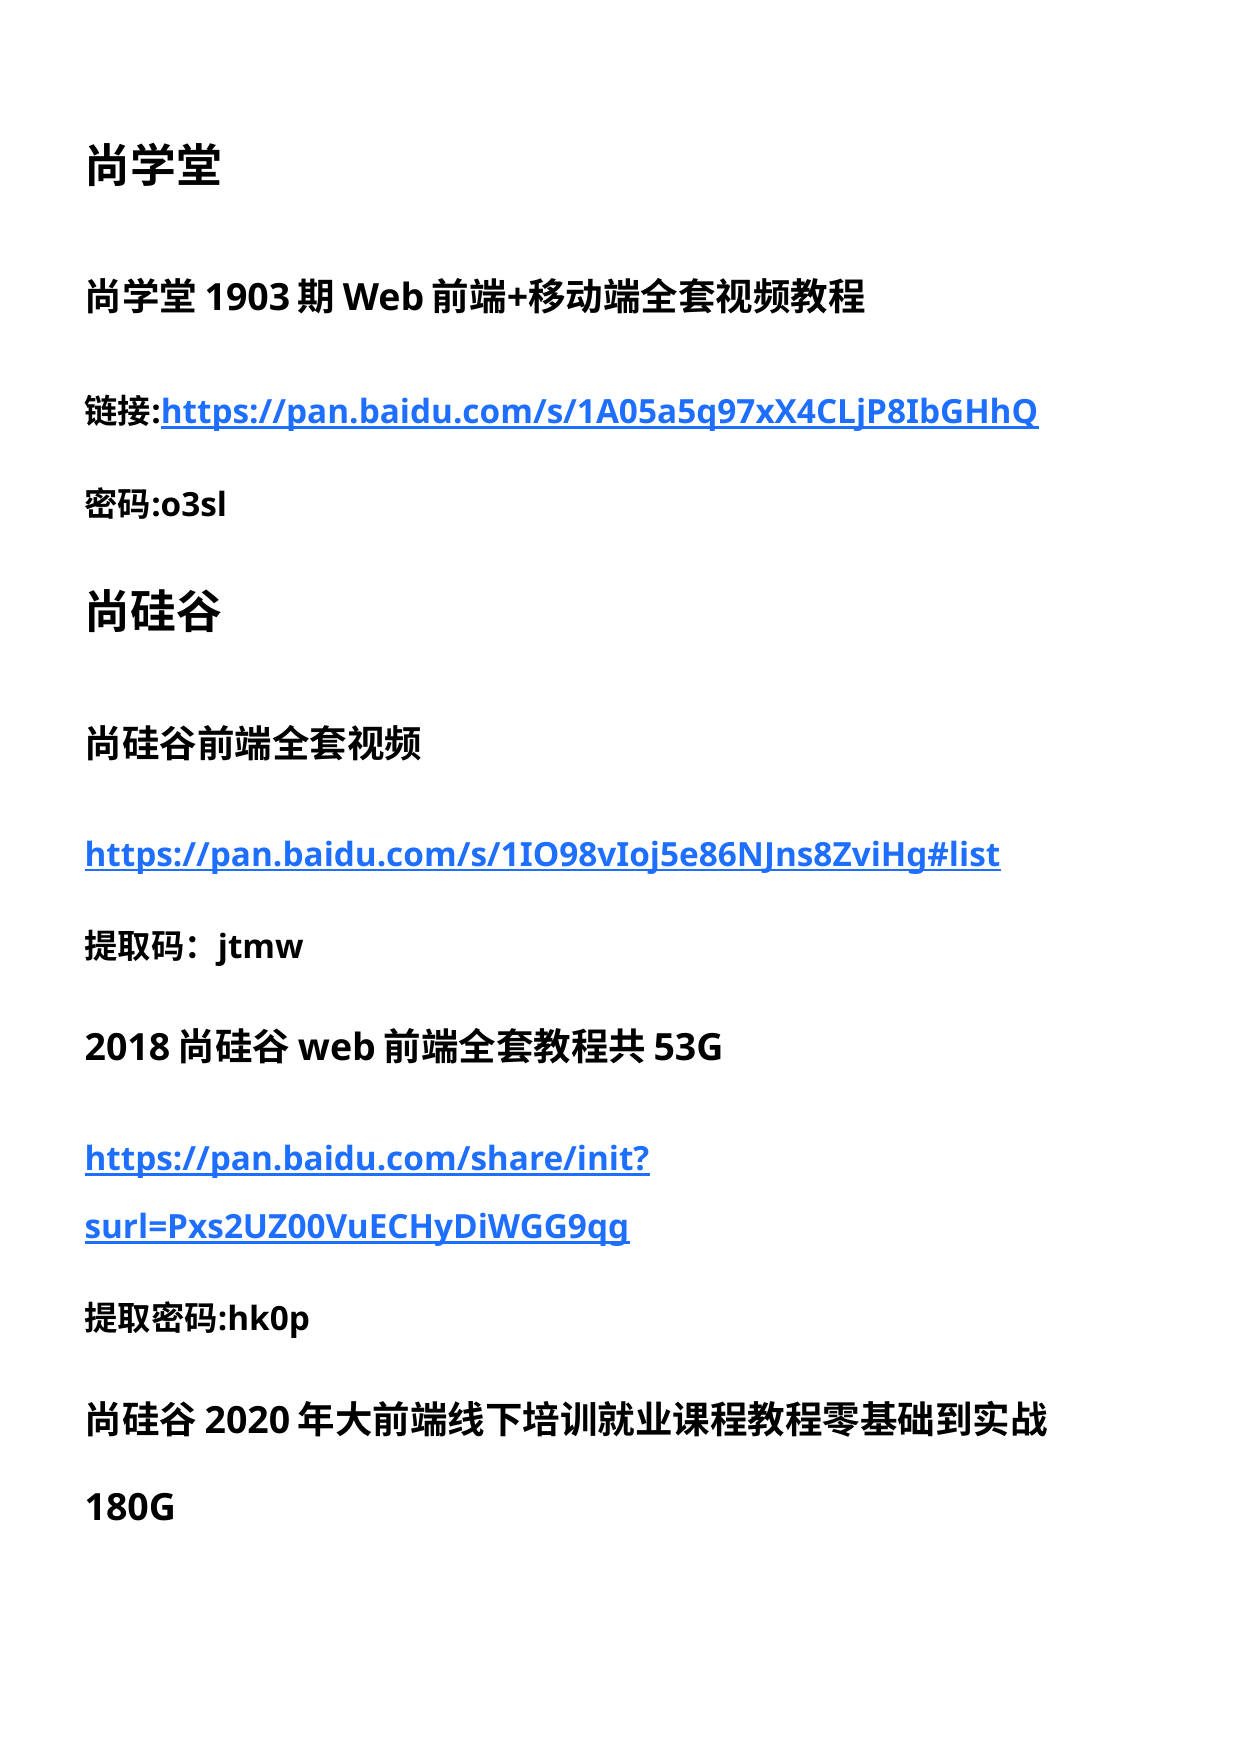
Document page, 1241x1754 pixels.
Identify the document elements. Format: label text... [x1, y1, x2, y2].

subtitle https://pan.baidu.com/share/init?surl=Pxs2UZ00VuECHyDiWGG9qg [84, 1135, 1146, 1248]
subtitle 尚学堂 [84, 129, 1146, 196]
subtitle 密码:o3sl [84, 478, 1146, 527]
subtitle 2018尚硅谷web前端全套教程共53G [84, 1017, 1146, 1072]
subtitle 链接:https://pan.baidu.com/s/1A05a5q97xX4CLjP8IbGHhQ [84, 385, 1146, 433]
subtitle 提取码：jtmw [84, 920, 1146, 968]
subtitle https://pan.baidu.com/s/1IO98vIoj5e86NJns8ZviHg#list [84, 831, 1146, 876]
subtitle 提取密码:hk0p [84, 1292, 1146, 1340]
subtitle 尚硅谷2020年大前端线下培训就业课程教程零基础到实战180G [84, 1389, 1146, 1531]
subtitle 尚硅谷前端全套视频 [84, 713, 1146, 768]
subtitle 尚学堂1903期Web前端+移动端全套视频教程 [84, 267, 1146, 322]
subtitle 尚硅谷 [84, 576, 1146, 642]
